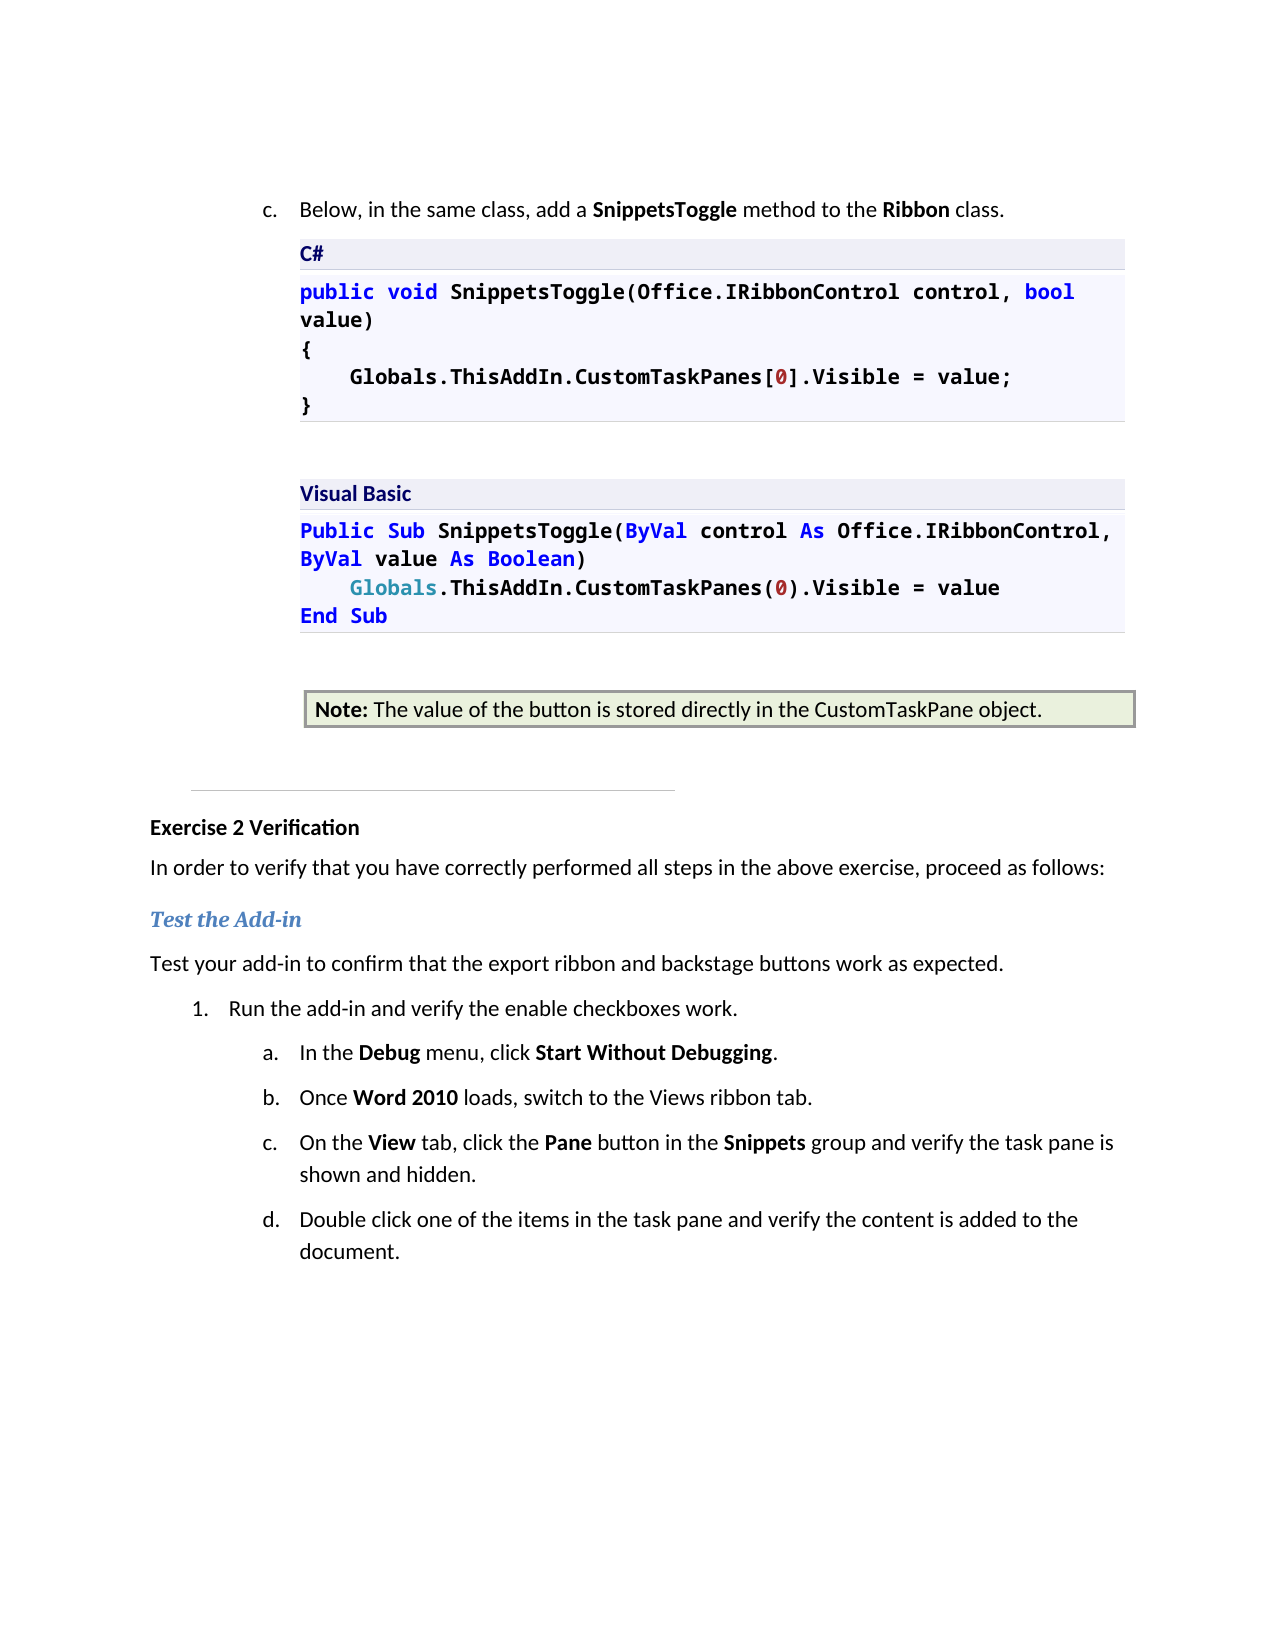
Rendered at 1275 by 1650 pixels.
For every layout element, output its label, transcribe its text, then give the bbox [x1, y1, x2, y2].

text Public Sub SnippetsToggle(ByVal control As Office.IRibbonControl, ByVal value As Boolean) [300, 515, 1125, 570]
subtitle Test the Add-in [150, 906, 1125, 933]
text public void SnippetsToggle(Office.IRibbonControl control, bool value) [300, 275, 1125, 331]
list On the View tab, click the Pane button in the Snippets group and verify the task pane is shown and hidden. [262, 1128, 1125, 1188]
text Globals.ThisAddIn.CustomTaskPanes[0].Visible = value; [300, 359, 1125, 388]
list Once Word 2010 loads, switch to the Views ribbon tab. [262, 1083, 1125, 1111]
text Note: The value of the button is stored directly in the CustomTaskPane object. [307, 693, 1133, 725]
list Below, in the same class, add a SnippetsToggle method to the Ribbon class. [262, 195, 1125, 223]
text } [300, 388, 1125, 421]
list Double click one of the items in the task pane and verify the content is added to the document. [262, 1205, 1125, 1265]
text Visual Basic [300, 479, 1125, 509]
list In the Debug menu, click Start Without Debugging. [262, 1038, 1125, 1067]
text C# [300, 239, 1125, 269]
text End Sub [300, 599, 1125, 632]
text In order to verify that you have correctly performed all steps in the above exercise, proceed as follows: [150, 853, 1125, 881]
text Exercise 2 Verification [150, 813, 1125, 841]
text { [300, 331, 1125, 359]
list Run the add-in and verify the enable checkboxes work. [191, 994, 1125, 1022]
list Test your add-in to confirm that the export ribbon and backstage buttons work as expected. [150, 949, 1125, 977]
text Globals.ThisAddIn.CustomTaskPanes(0).Visible = value [300, 570, 1125, 599]
